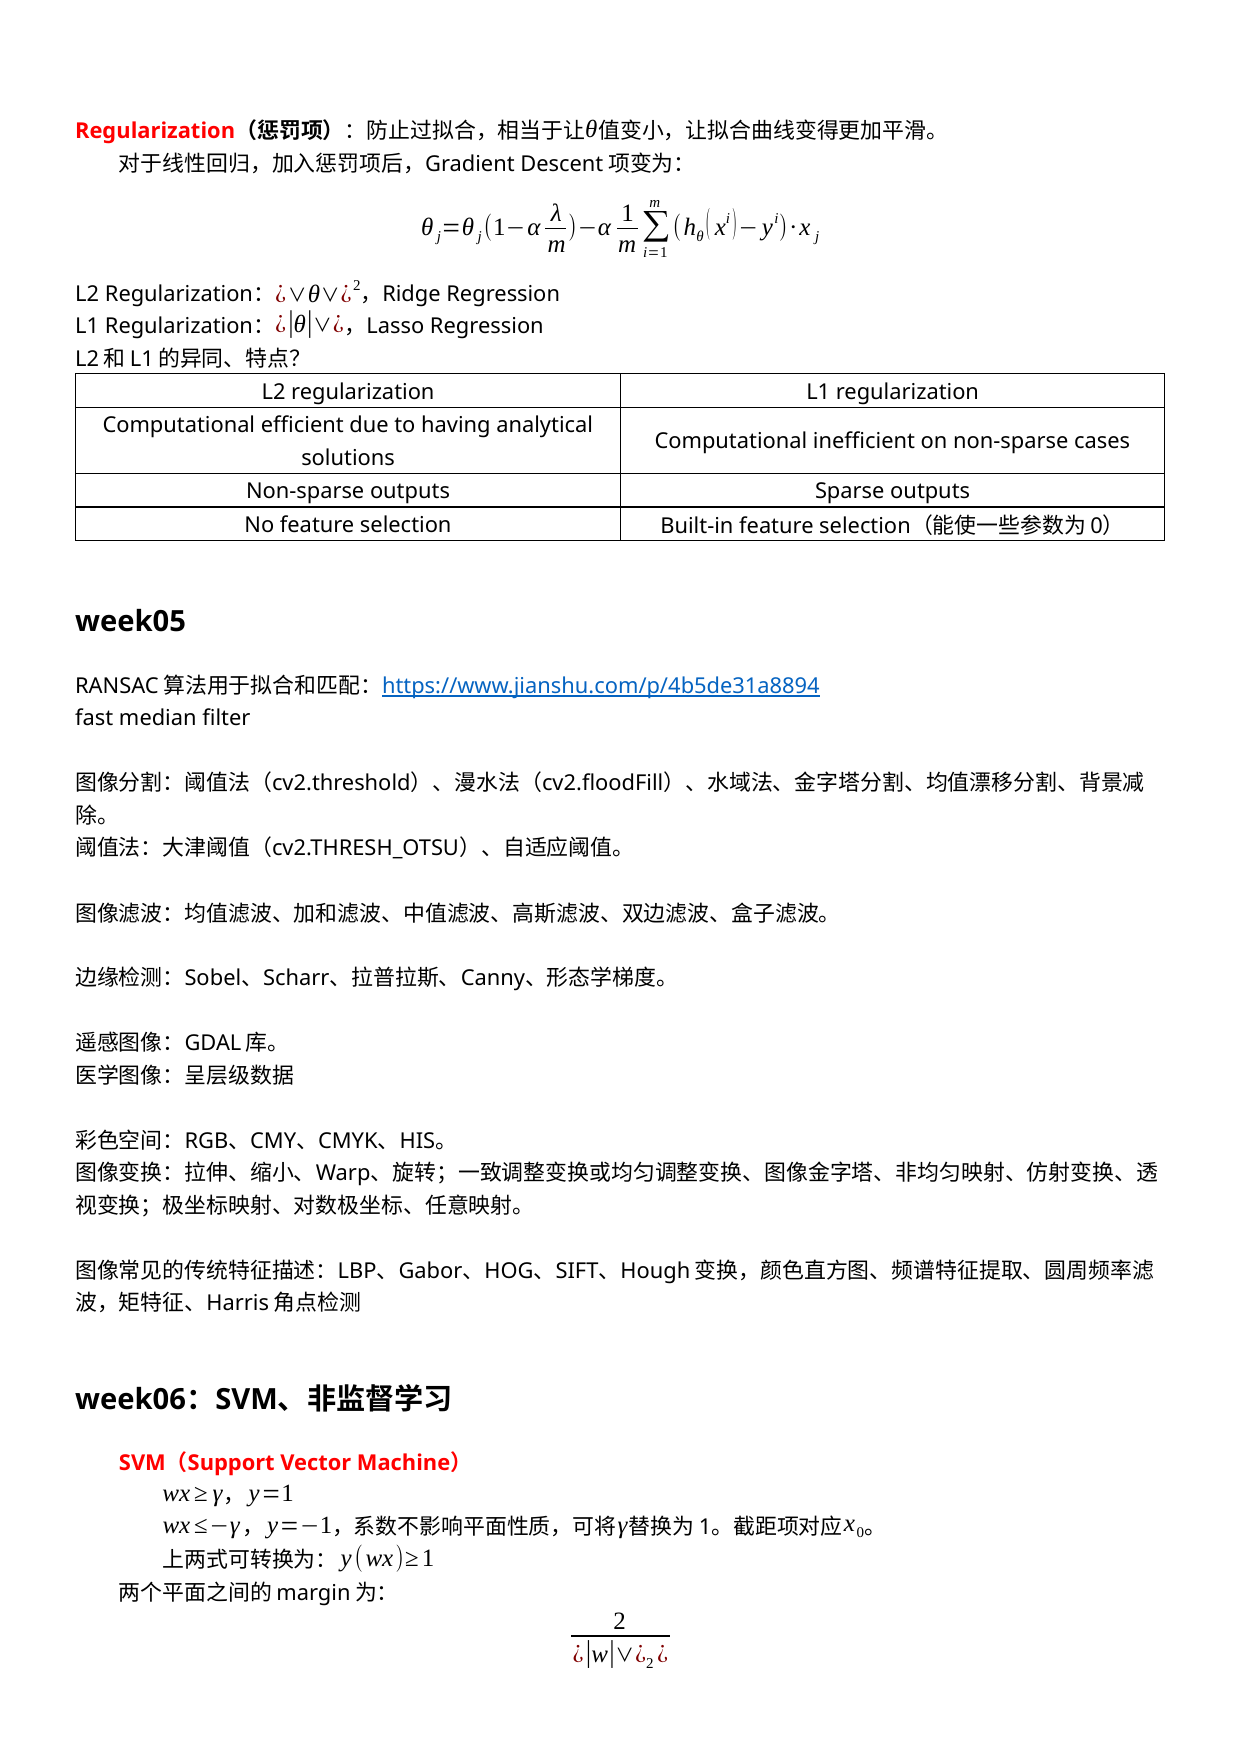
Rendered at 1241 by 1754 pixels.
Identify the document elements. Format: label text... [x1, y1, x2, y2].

table_header L1 regularization [621, 374, 1164, 407]
text 图像滤波：均值滤波、加和滤波、中值滤波、高斯滤波、双边滤波、盒子滤波。 [75, 895, 1165, 928]
table_cell Non-sparse outputs [76, 474, 620, 506]
text 图像分割：阈值法（cv2.threshold）、漫水法（cv2.floodFill）、水域法、金字塔分割、均值漂移分割、背景减除。 [75, 765, 1165, 830]
table_cell Computational efficient due to having analytical solutions [76, 408, 620, 473]
text 图像常见的传统特征描述：LBP、Gabor、HOG、SIFT、Hough变换，颜色直方图、频谱特征提取、圆周频率滤波，矩特征、Harris角点检测 [75, 1253, 1165, 1318]
table_cell Built-in feature selection（能使一些参数为0） [621, 508, 1164, 540]
text 医学图像：呈层级数据 [75, 1058, 1165, 1090]
text L2 Regularization：，Ridge Regression [75, 276, 1165, 308]
text 对于线性回归，加入惩罚项后，Gradient Descent项变为： [75, 146, 1165, 178]
text 彩色空间：RGB、CMY、CMYK、HIS。 [75, 1123, 1165, 1155]
text ，，系数不影响平面性质，可将替换为1。截距项对应。 [119, 1509, 1165, 1542]
text 上两式可转换为： [75, 1542, 1165, 1574]
text ， [119, 1477, 1165, 1509]
table_header L2 regularization [76, 374, 620, 407]
text 边缘检测：Sobel、Scharr、拉普拉斯、Canny、形态学梯度。 [75, 960, 1165, 993]
table_cell Computational inefficient on non-sparse cases [621, 408, 1164, 473]
text fast median filter [75, 700, 1165, 733]
table_cell No feature selection [76, 508, 620, 540]
text 遥感图像：GDAL库。 [75, 1025, 1165, 1058]
text 两个平面之间的margin为： [75, 1574, 1165, 1607]
table_cell Sparse outputs [621, 474, 1164, 506]
text L2和L1的异同、特点？ [75, 341, 1165, 373]
text 图像变换：拉伸、缩小、Warp、旋转；一致调整变换或均匀调整变换、图像金字塔、非均匀映射、仿射变换、透视变换；极坐标映射、对数极坐标、任意映射。 [75, 1155, 1165, 1220]
text L1 Regularization：，Lasso Regression [75, 308, 1165, 341]
text week05 [75, 588, 1165, 653]
text 阈值法：大津阈值（cv2.THRESH_OTSU）、自适应阈值。 [75, 830, 1165, 863]
text Regularization（惩罚项）：防止过拟合，相当于让值变小，让拟合曲线变得更加平滑。 [75, 113, 1165, 146]
text RANSAC算法用于拟合和匹配：https://www.jianshu.com/p/4b5de31a8894 [75, 668, 1165, 700]
text SVM（Support Vector Machine） [75, 1444, 1165, 1477]
text week06：SVM、非监督学习 [75, 1365, 1165, 1430]
